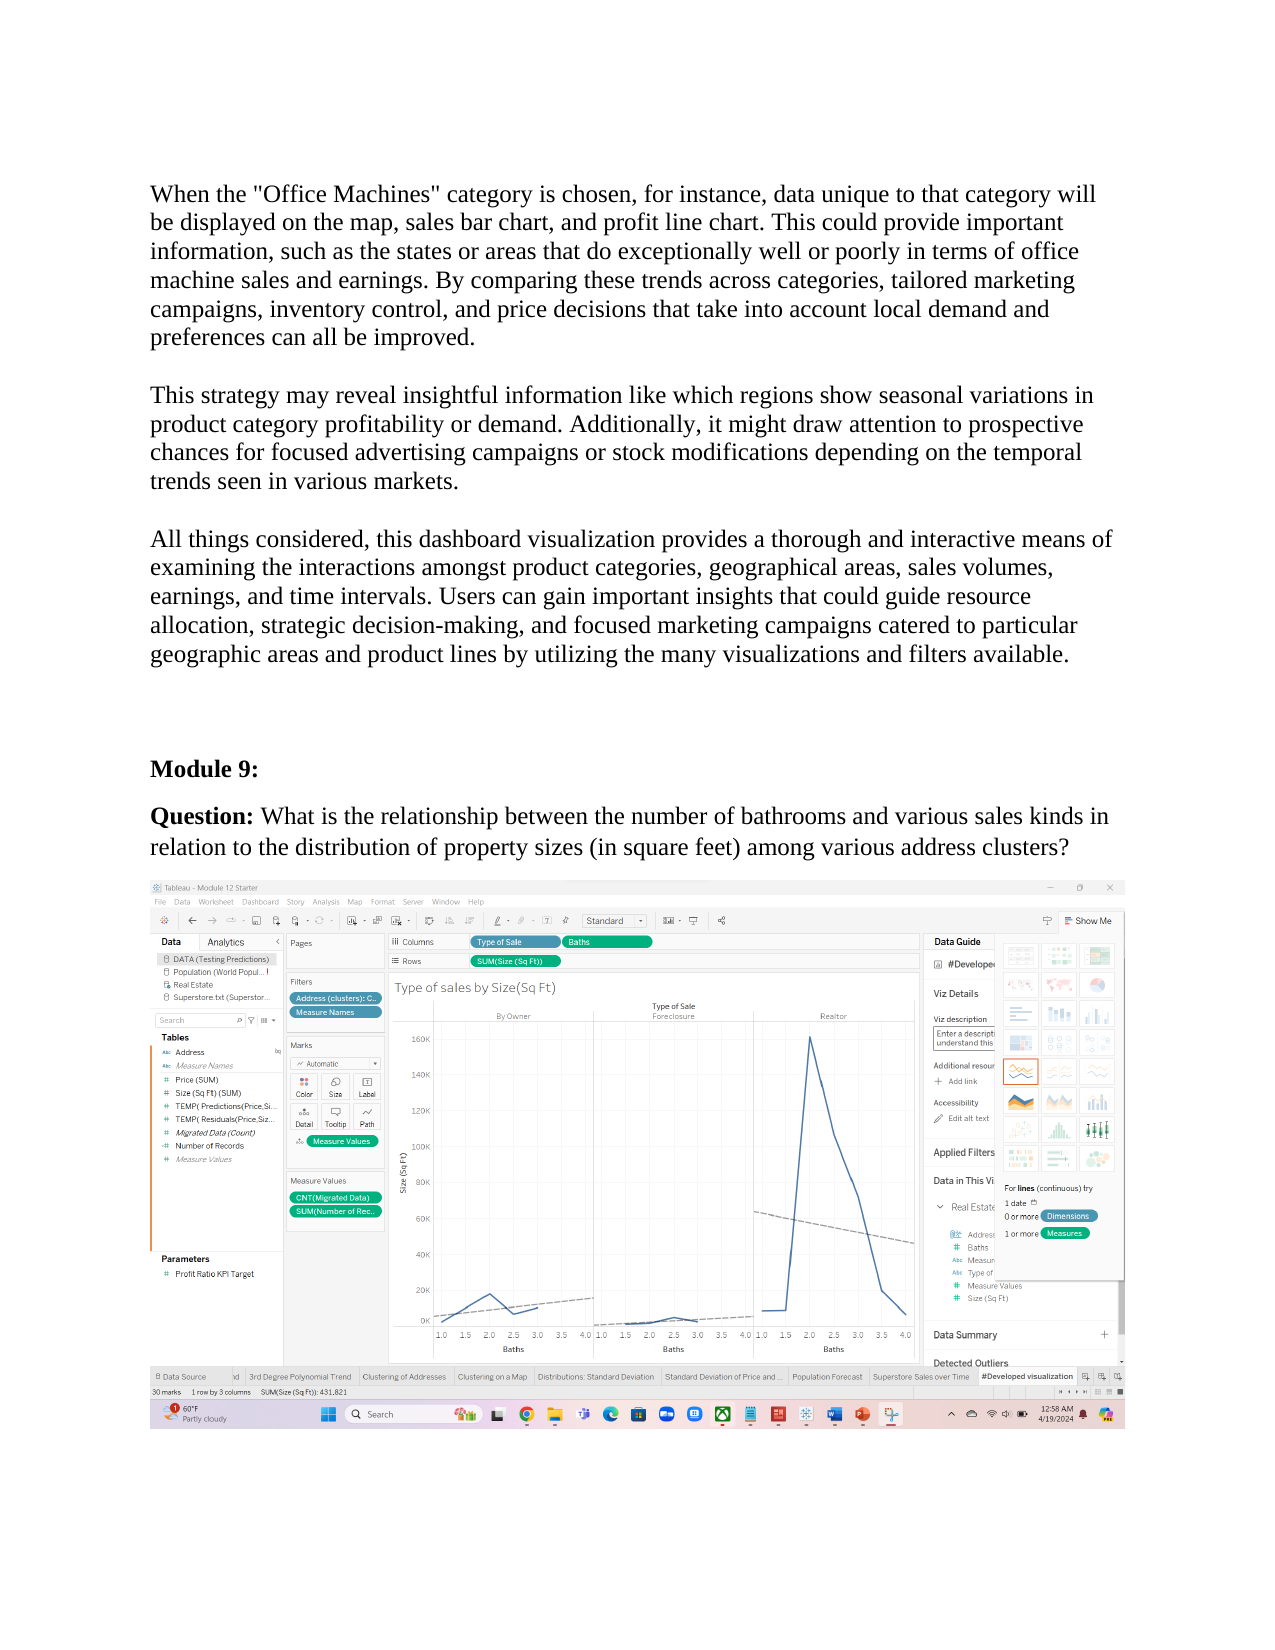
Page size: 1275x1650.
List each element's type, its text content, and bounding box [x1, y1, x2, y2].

text This strategy may reveal insightful information like which regions show seasonal variations in product category profitability or demand. Additionally, it might draw attention to prospective chances for focused advertising campaigns or stock modifications depending on the temporal trends seen in various markets. [150, 380, 1125, 495]
text All things considered, this dashboard visualization provides a thorough and interactive means of examining the interactions amongst product categories, geographical areas, sales volumes, earnings, and time intervals. Users can gain important insights that could guide resource allocation, strategic decision-making, and focused marketing campaigns catered to particular geographic areas and product lines by utilizing the many visualizations and filters available. [150, 524, 1125, 667]
text When the "Office Machines" category is chosen, for instance, data unique to that category will be displayed on the map, sales bar chart, and profit line chart. This could provide important information, such as the states or areas that do exceptionally well or poorly in terms of office machine sales and earnings. By comparing these trends across categories, tailored marketing campaigns, inventory control, and price decisions that take into account local demand and preferences can all be improved. [150, 179, 1125, 351]
text Question: What is the relationship between the number of bathrooms and various sales kinds in relation to the distribution of property sizes (in square feet) among various address clusters? [150, 801, 1125, 861]
text Module 9: [150, 754, 1125, 782]
picture [150, 880, 1125, 1429]
